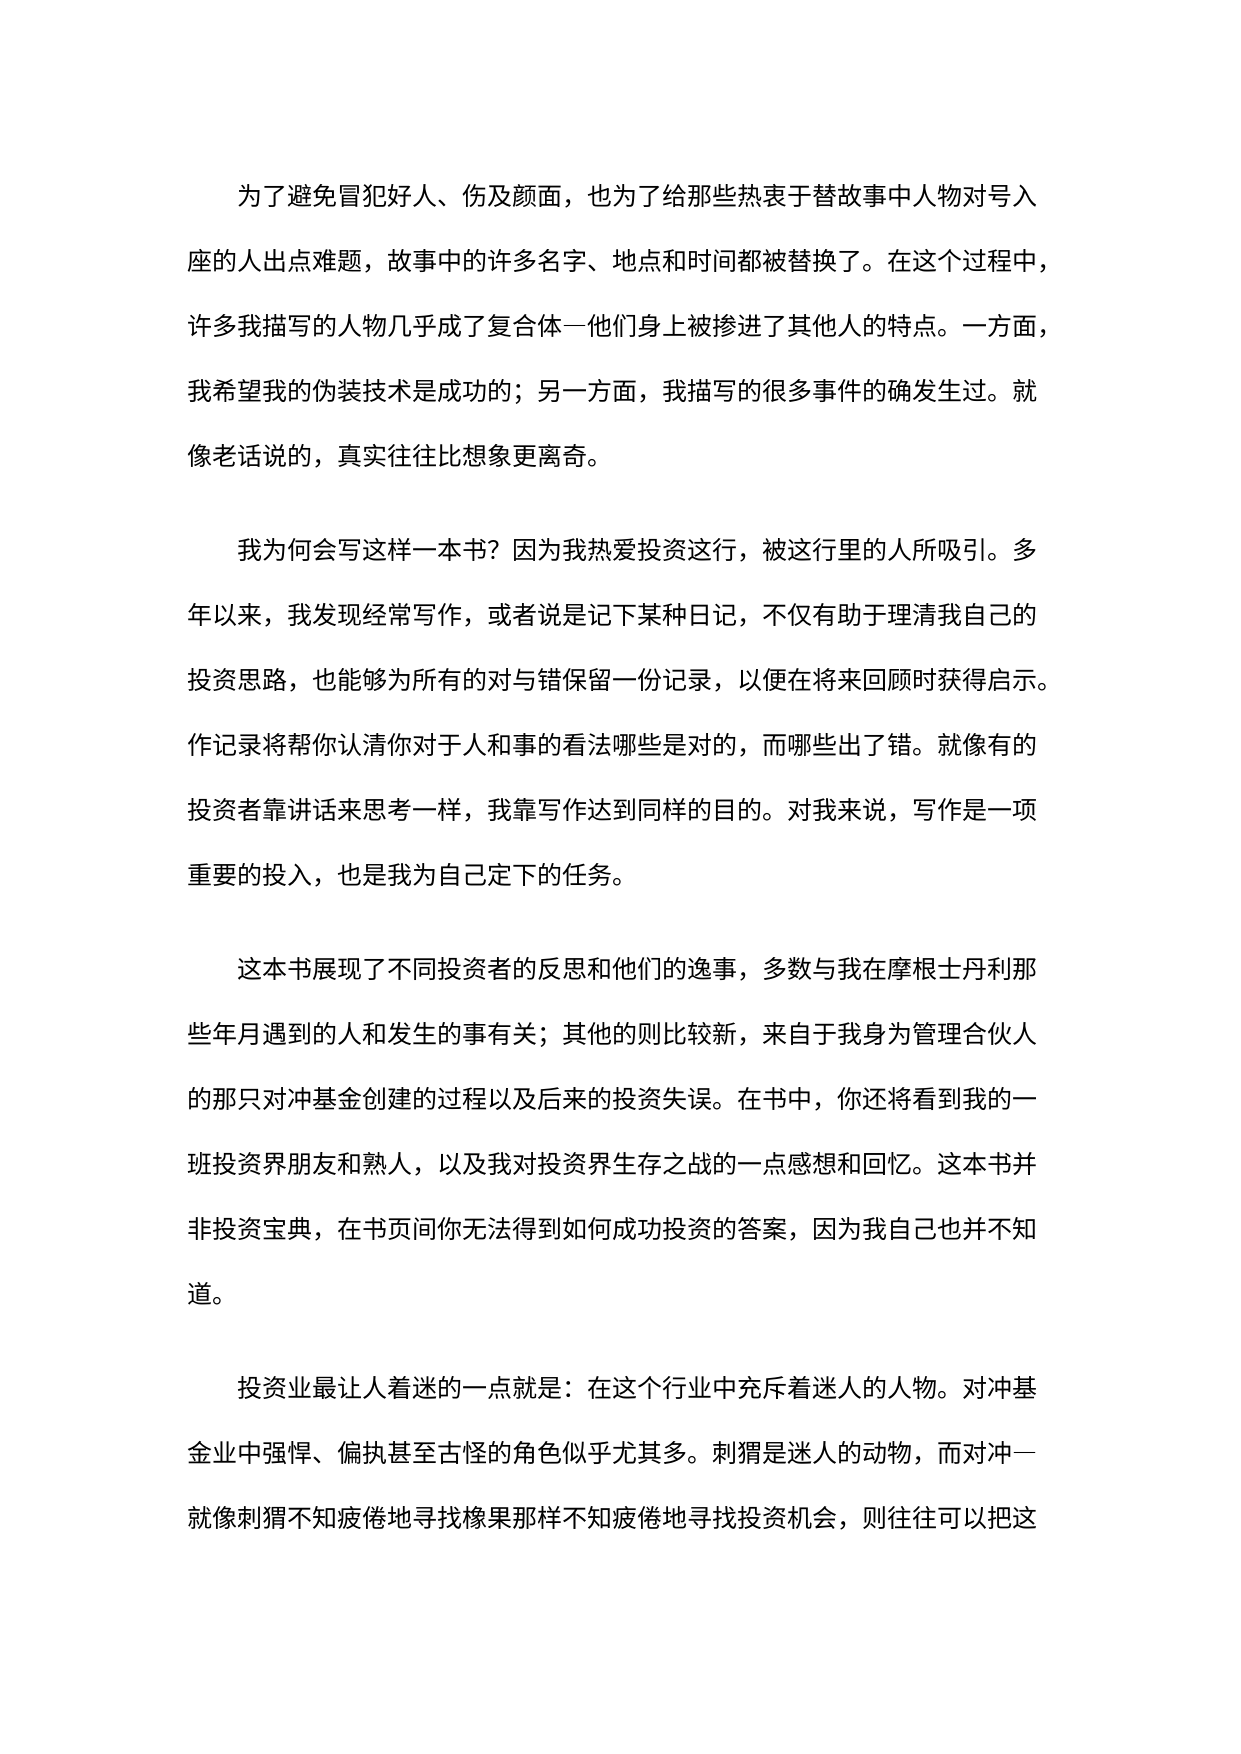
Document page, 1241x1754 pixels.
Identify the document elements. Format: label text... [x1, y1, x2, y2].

text 为了避免冒犯好人、伤及颜面，也为了给那些热衷于替故事中人物对号入座的人出点难题，故事中的许多名字、地点和时间都被替换了。在这个过程中，许多我描写的人物几乎成了复合体—他们身上被掺进了其他人的特点。一方面，我希望我的伪装技术是成功的；另一方面，我描写的很多事件的确发生过。就像老话说的，真实往往比想象更离奇。 [187, 162, 1053, 487]
text 这本书展现了不同投资者的反思和他们的逸事，多数与我在摩根士丹利那些年月遇到的人和发生的事有关；其他的则比较新，来自于我身为管理合伙人的那只对冲基金创建的过程以及后来的投资失误。在书中，你还将看到我的一班投资界朋友和熟人，以及我对投资界生存之战的一点感想和回忆。这本书并非投资宝典，在书页间你无法得到如何成功投资的答案，因为我自己也并不知道。 [187, 935, 1053, 1325]
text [187, 1354, 1053, 1549]
text 我为何会写这样一本书？因为我热爱投资这行，被这行里的人所吸引。多年以来，我发现经常写作，或者说是记下某种日记，不仅有助于理清我自己的投资思路，也能够为所有的对与错保留一份记录，以便在将来回顾时获得启示。作记录将帮你认清你对于人和事的看法哪些是对的，而哪些出了错。就像有的投资者靠讲话来思考一样，我靠写作达到同样的目的。对我来说，写作是一项重要的投入，也是我为自己定下的任务。 [187, 516, 1053, 906]
